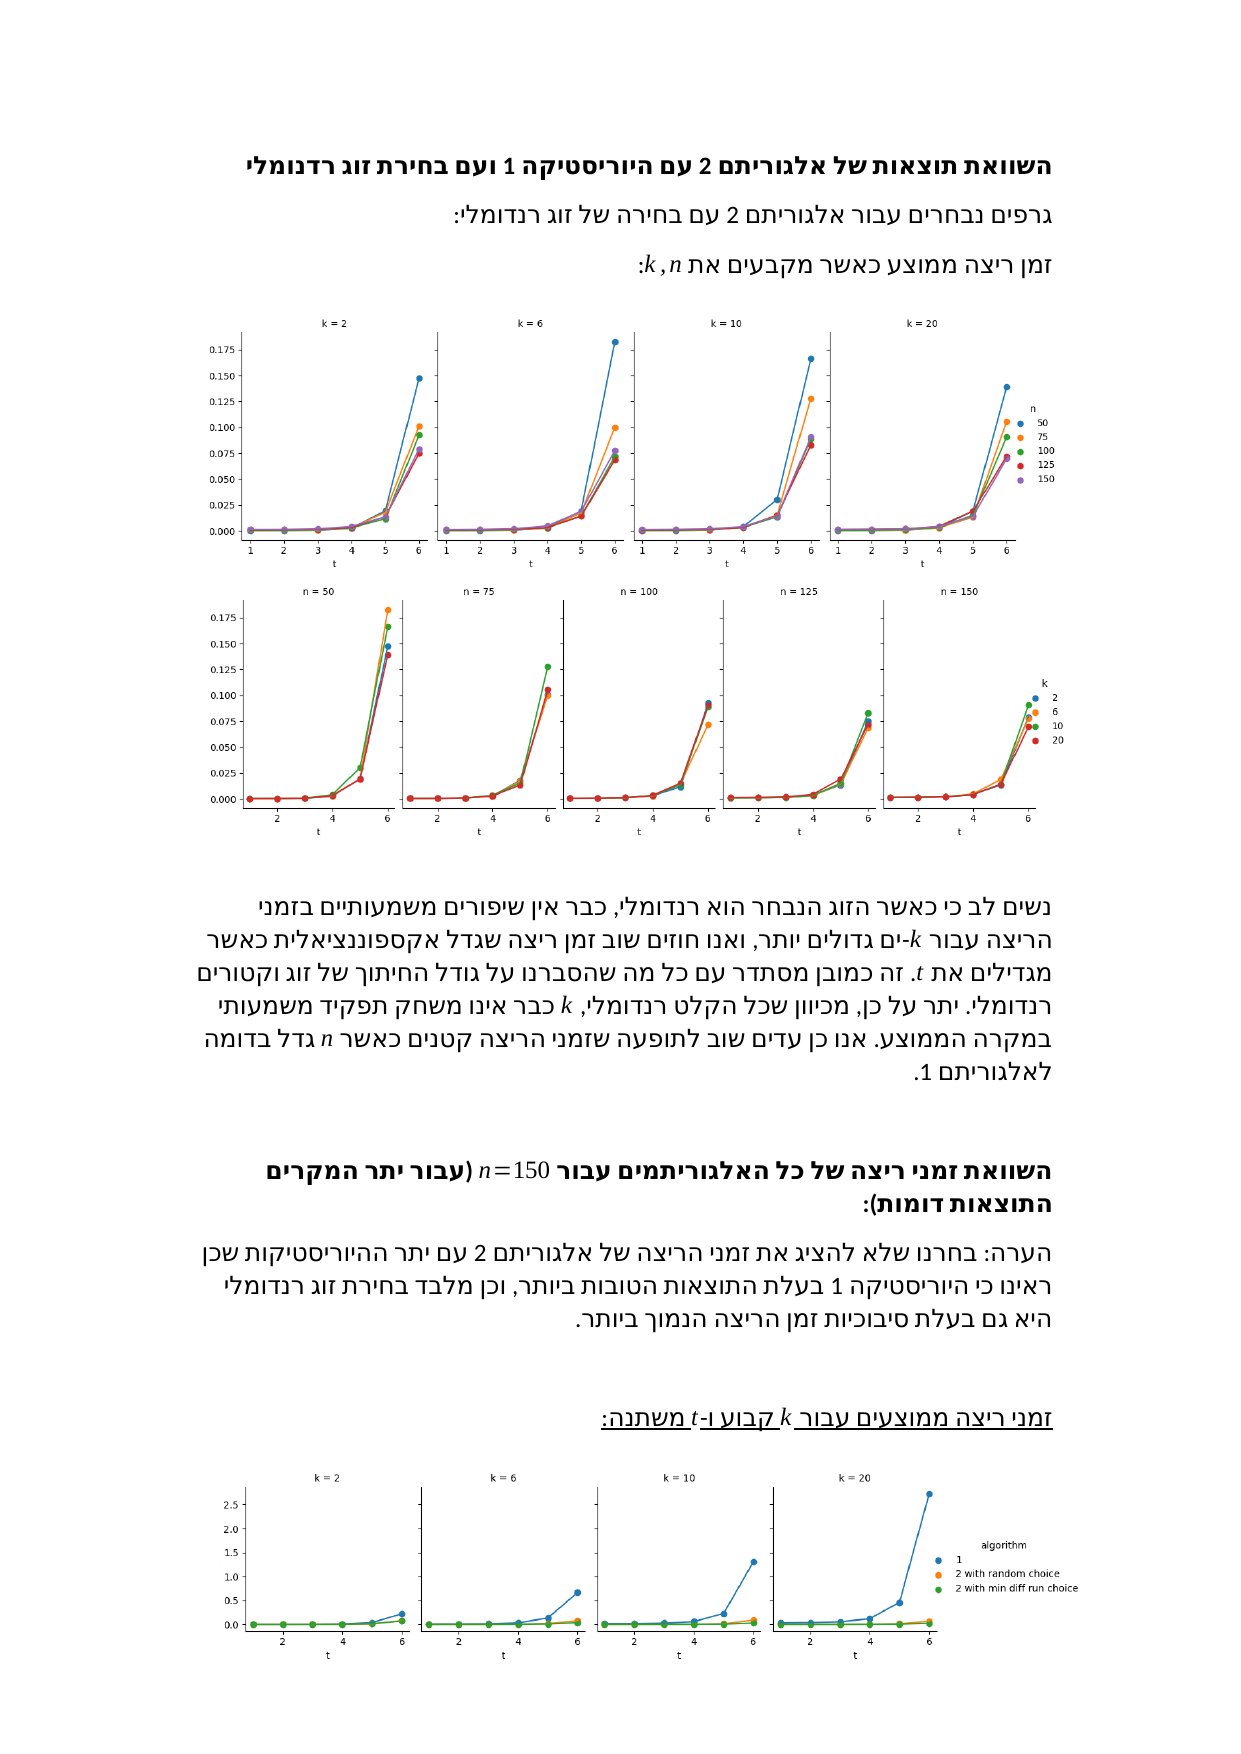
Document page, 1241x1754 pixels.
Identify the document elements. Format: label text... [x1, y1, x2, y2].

text זמן ריצה ממוצע כאשר מקבעים את : [187, 249, 1053, 280]
text זמני ריצה ממוצעים עבור קבוע ו- משתנה: [187, 1402, 1053, 1433]
picture [220, 1463, 1087, 1671]
text השוואת תוצאות של אלגוריתם 2 עם היוריסטיקה 1 ועם בחירת זוג רדנומלי [187, 150, 1053, 181]
text נשים לב כי כאשר הזוג הנבחר הוא רנדומלי, כבר אין שיפורים משמעותיים בזמני הריצה עבור -ים גדולים יותר, ואנו חוזים שוב זמן ריצה שגדל אקספוננציאלית כאשר מגדילים את . זה כמובן מסתדר עם כל מה שהסברנו על גודל החיתוך של זוג וקטורים רנדומלי. יתר על כן, מכיוון שכל הקלט רנדומלי, כבר אינו משחק תפקיד משמעותי במקרה הממוצע. אנו כן עדים שוב לתופעה שזמני הריצה קטנים כאשר גדל בדומה לאלגוריתם 1. [187, 891, 1053, 1086]
picture [206, 309, 1072, 847]
text הערה: בחרנו שלא להציג את זמני הריצה של אלגוריתם 2 עם יתר ההיוריסטיקות שכן ראינו כי היוריסטיקה 1 בעלת התוצאות הטובות ביותר, וכן מלבד בחירת זוג רנדומלי היא גם בעלת סיבוכיות זמן הריצה הנמוך ביותר. [187, 1237, 1053, 1334]
text השוואת זמני ריצה של כל האלגוריתמים עבור (עבור יתר המקרים התוצאות דומות): [187, 1155, 1053, 1218]
text גרפים נבחרים עבור אלגוריתם 2 עם בחירה של זוג רנדומלי: [187, 199, 1053, 230]
